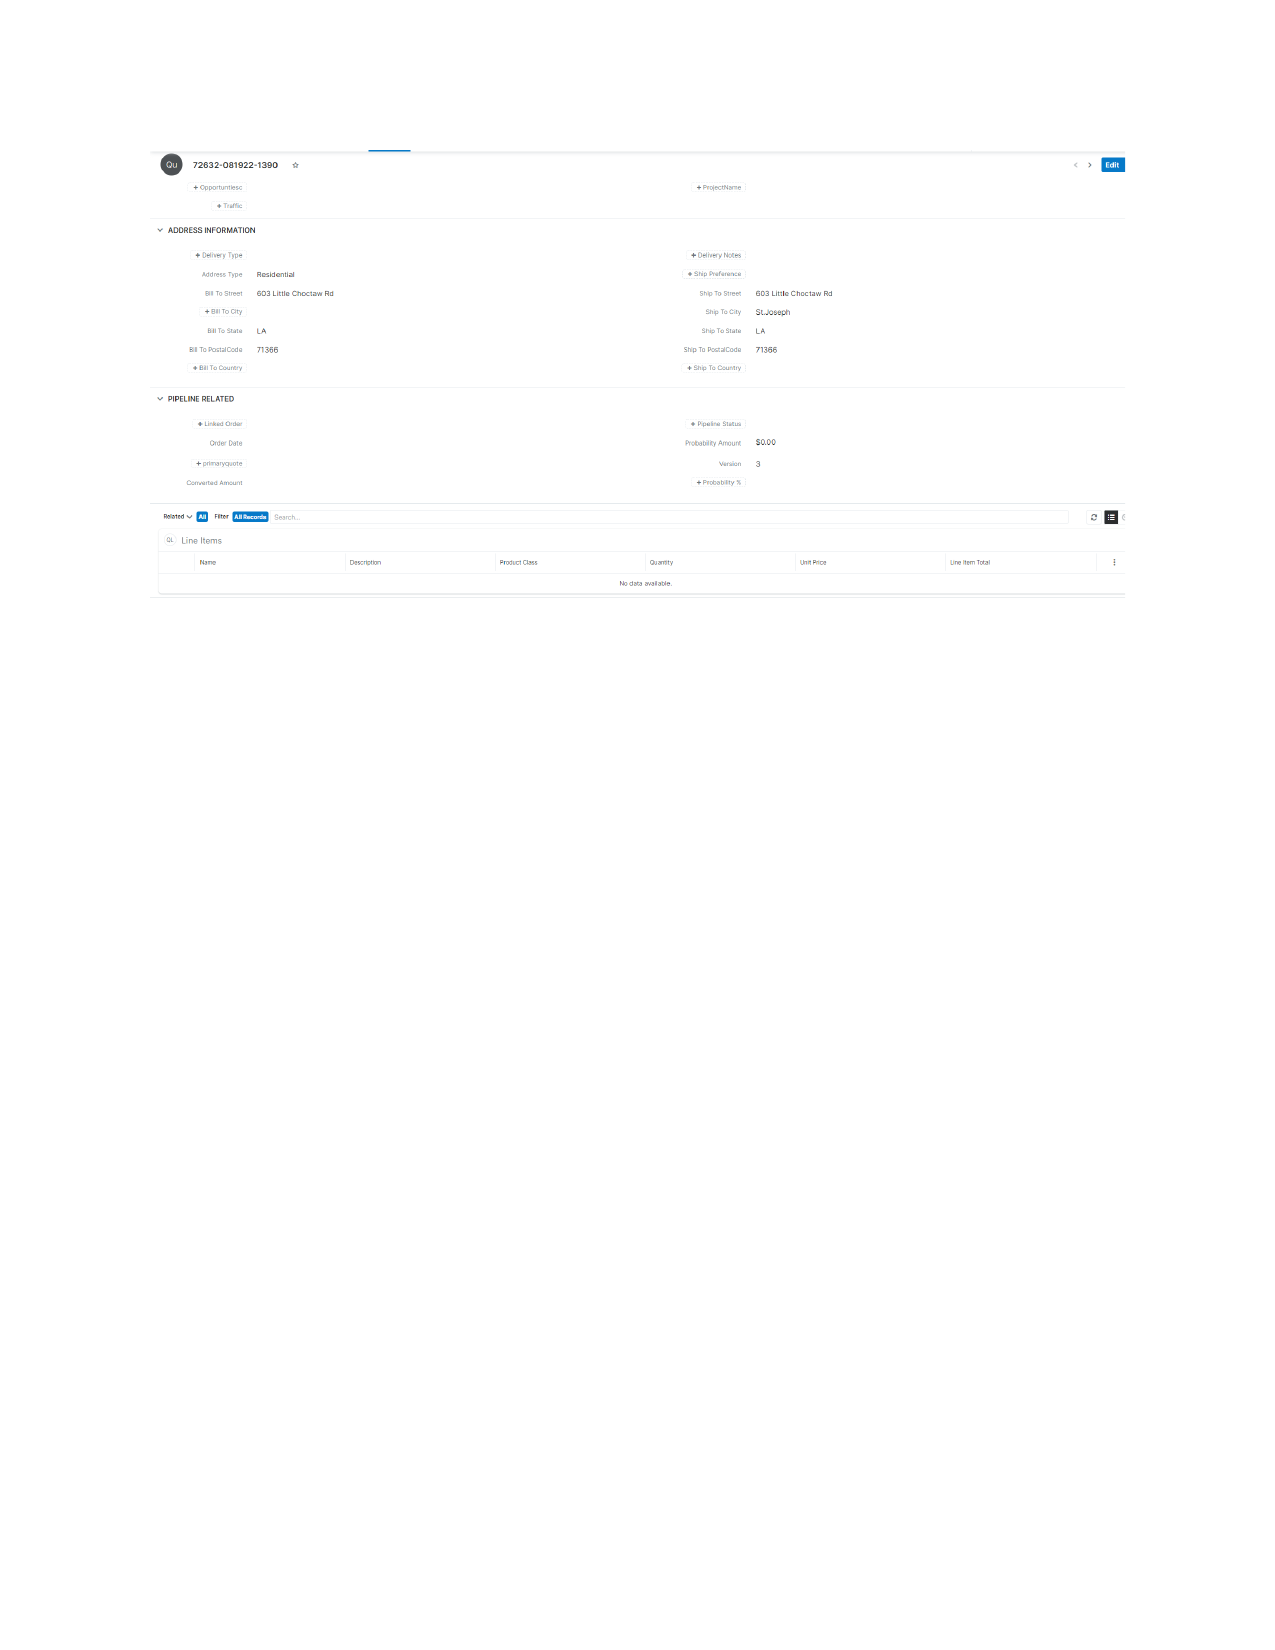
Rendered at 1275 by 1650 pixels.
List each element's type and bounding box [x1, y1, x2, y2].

picture [150, 150, 1125, 598]
